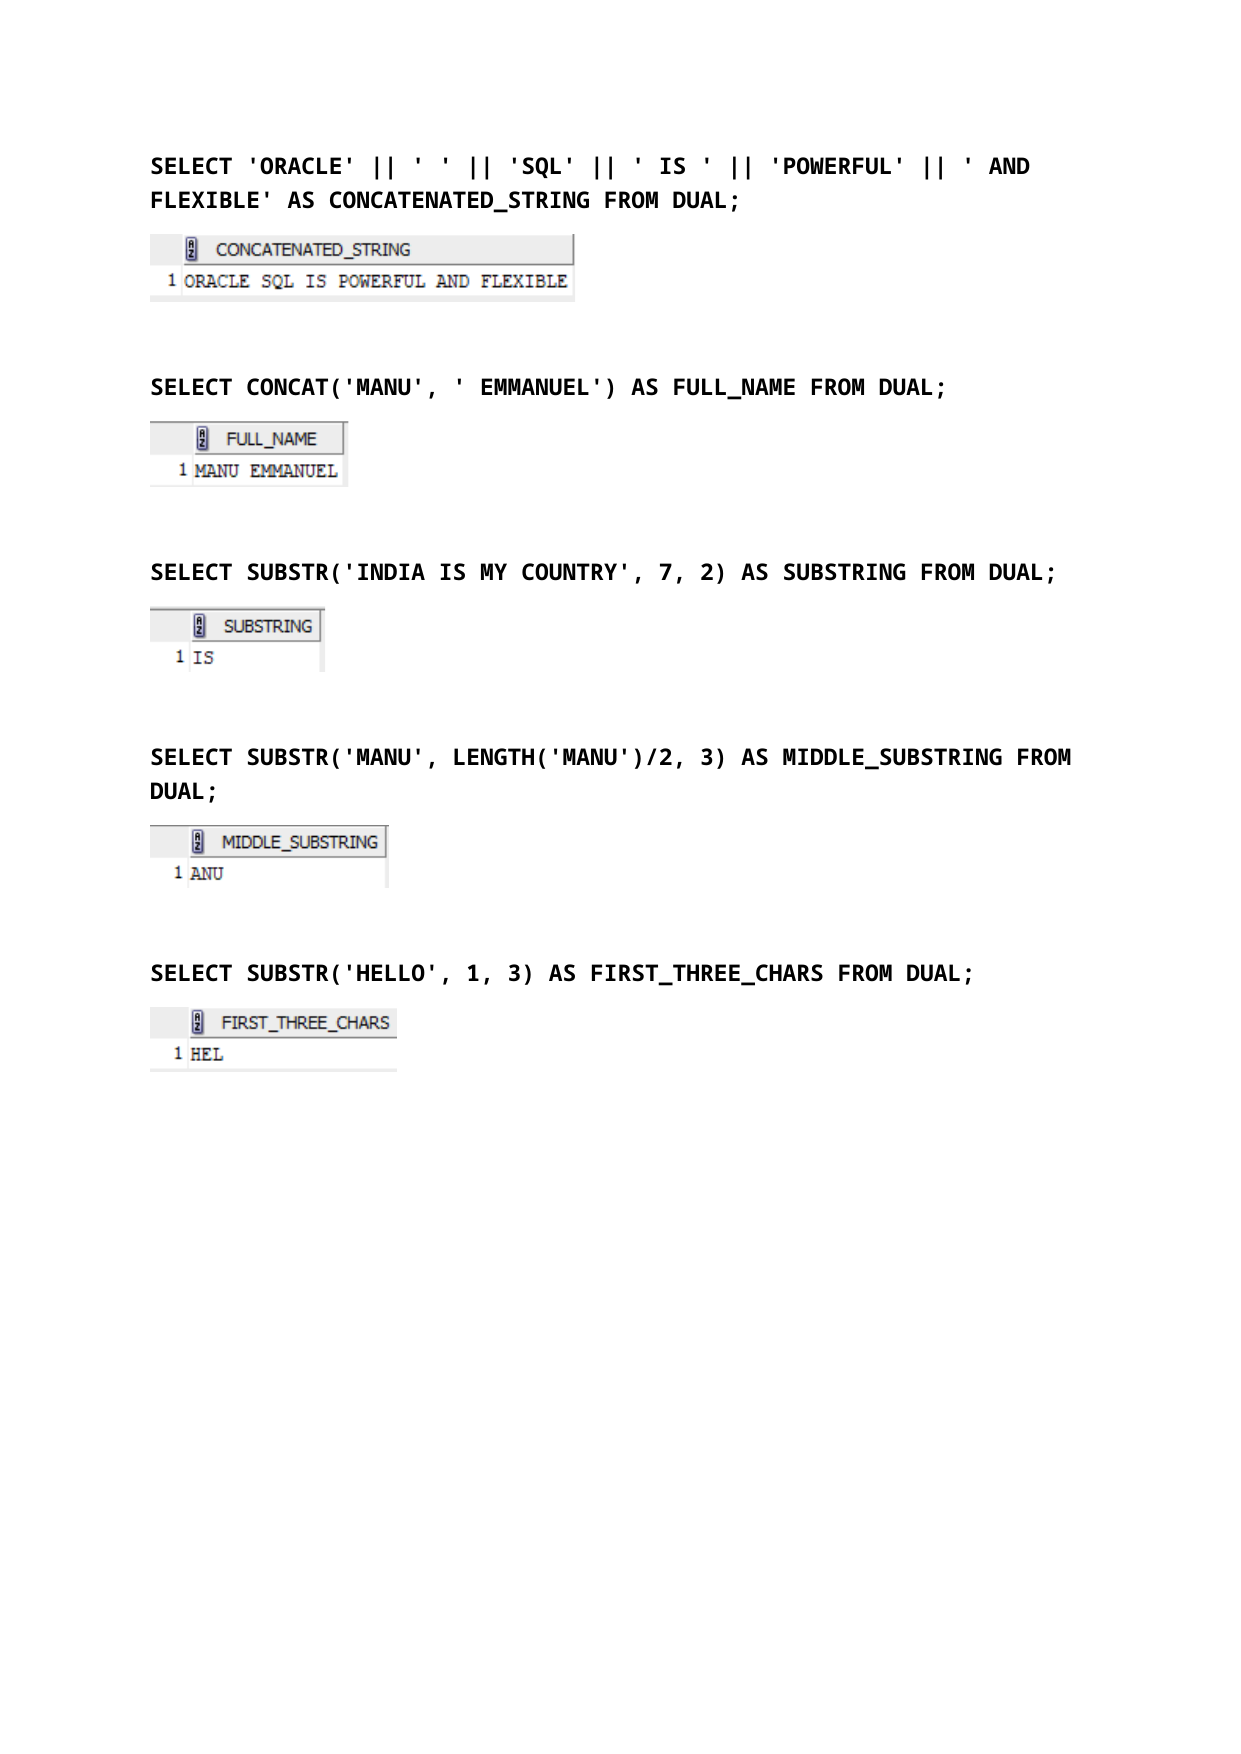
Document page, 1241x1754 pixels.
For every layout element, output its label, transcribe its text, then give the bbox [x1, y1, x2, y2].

text SELECT CONCAT('MANU', ' EMMANUEL') AS FULL_NAME FROM DUAL; [150, 371, 1090, 402]
text SELECT SUBSTR('HELLO', 1, 3) AS FIRST_THREE_CHARS FROM DUAL; [150, 957, 1090, 988]
text SELECT 'ORACLE' || ' ' || 'SQL' || ' IS ' || 'POWERFUL' || ' AND FLEXIBLE' AS CONCATENATED_STRING FROM DUAL; [150, 150, 1090, 215]
text SELECT SUBSTR('MANU', LENGTH('MANU')/2, 3) AS MIDDLE_SUBSTRING FROM DUAL; [150, 741, 1090, 806]
text SELECT SUBSTR('INDIA IS MY COUNTRY', 7, 2) AS SUBSTRING FROM DUAL; [150, 556, 1090, 587]
